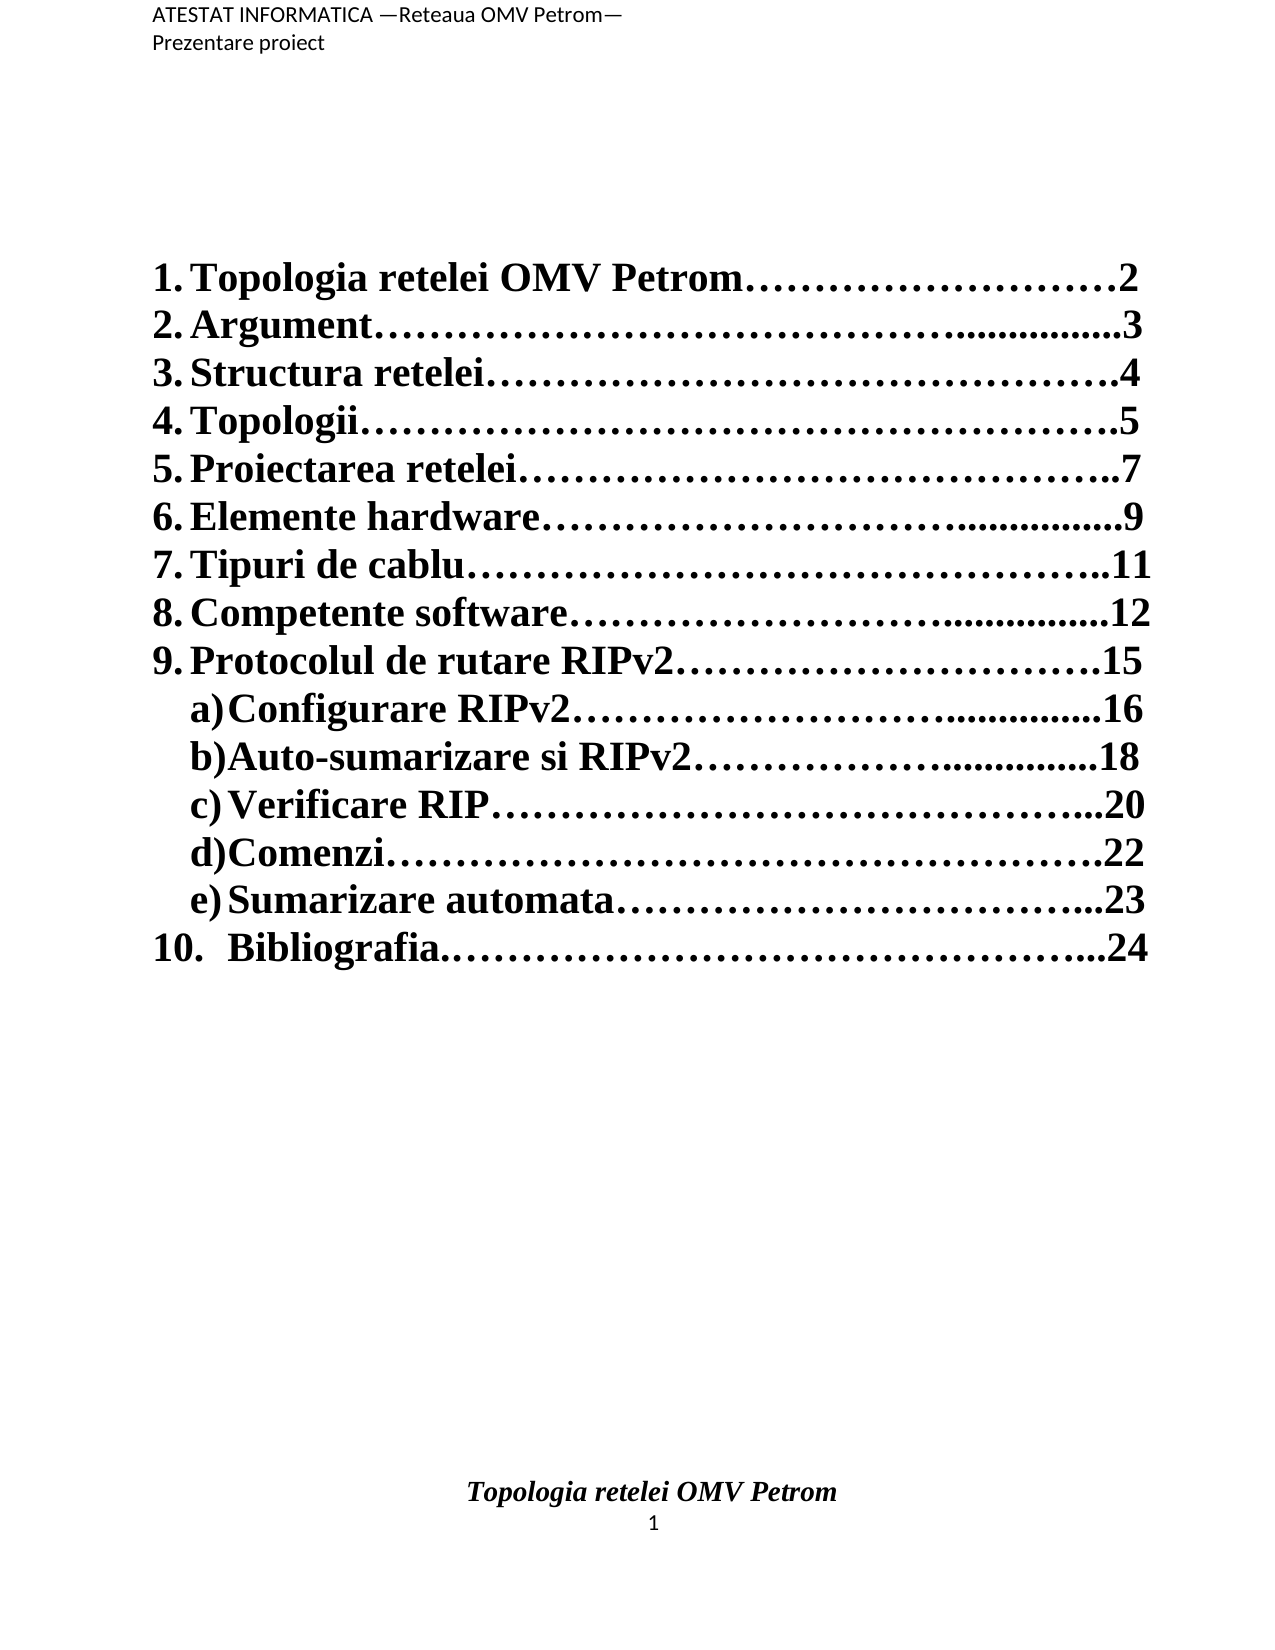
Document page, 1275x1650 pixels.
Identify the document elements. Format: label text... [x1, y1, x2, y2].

text Topologia retelei OMV Petrom [152, 1474, 1154, 1507]
list Auto-sumarizare si RIPv2………………...............18 [189, 731, 1154, 779]
list Proiectarea retelei……………………………………..7 [152, 444, 1154, 492]
list Competente software………………………................12 [152, 587, 1154, 635]
list Protocolul de rutare RIPv2………………………….15 [152, 635, 1154, 683]
list Comenzi…………………………………………….22 [189, 827, 1154, 875]
list Bibliografia.………………………………………...24 [152, 923, 1154, 971]
list Sumarizare automata……………………………...23 [189, 875, 1154, 923]
list Argument……………………………………................3 [152, 300, 1154, 348]
list Topologia retelei OMV Petrom………………………2 [152, 252, 1154, 300]
list Configurare RIPv2………………………...............16 [189, 683, 1154, 731]
list Elemente hardware…………………………................9 [152, 492, 1154, 539]
list Verificare RIP……………………………………...20 [189, 779, 1154, 827]
list Topologii……………………………………………….5 [152, 396, 1154, 444]
list Tipuri de cablu………………………………………..11 [152, 539, 1154, 587]
list Structura retelei……………………………………….4 [152, 348, 1154, 396]
